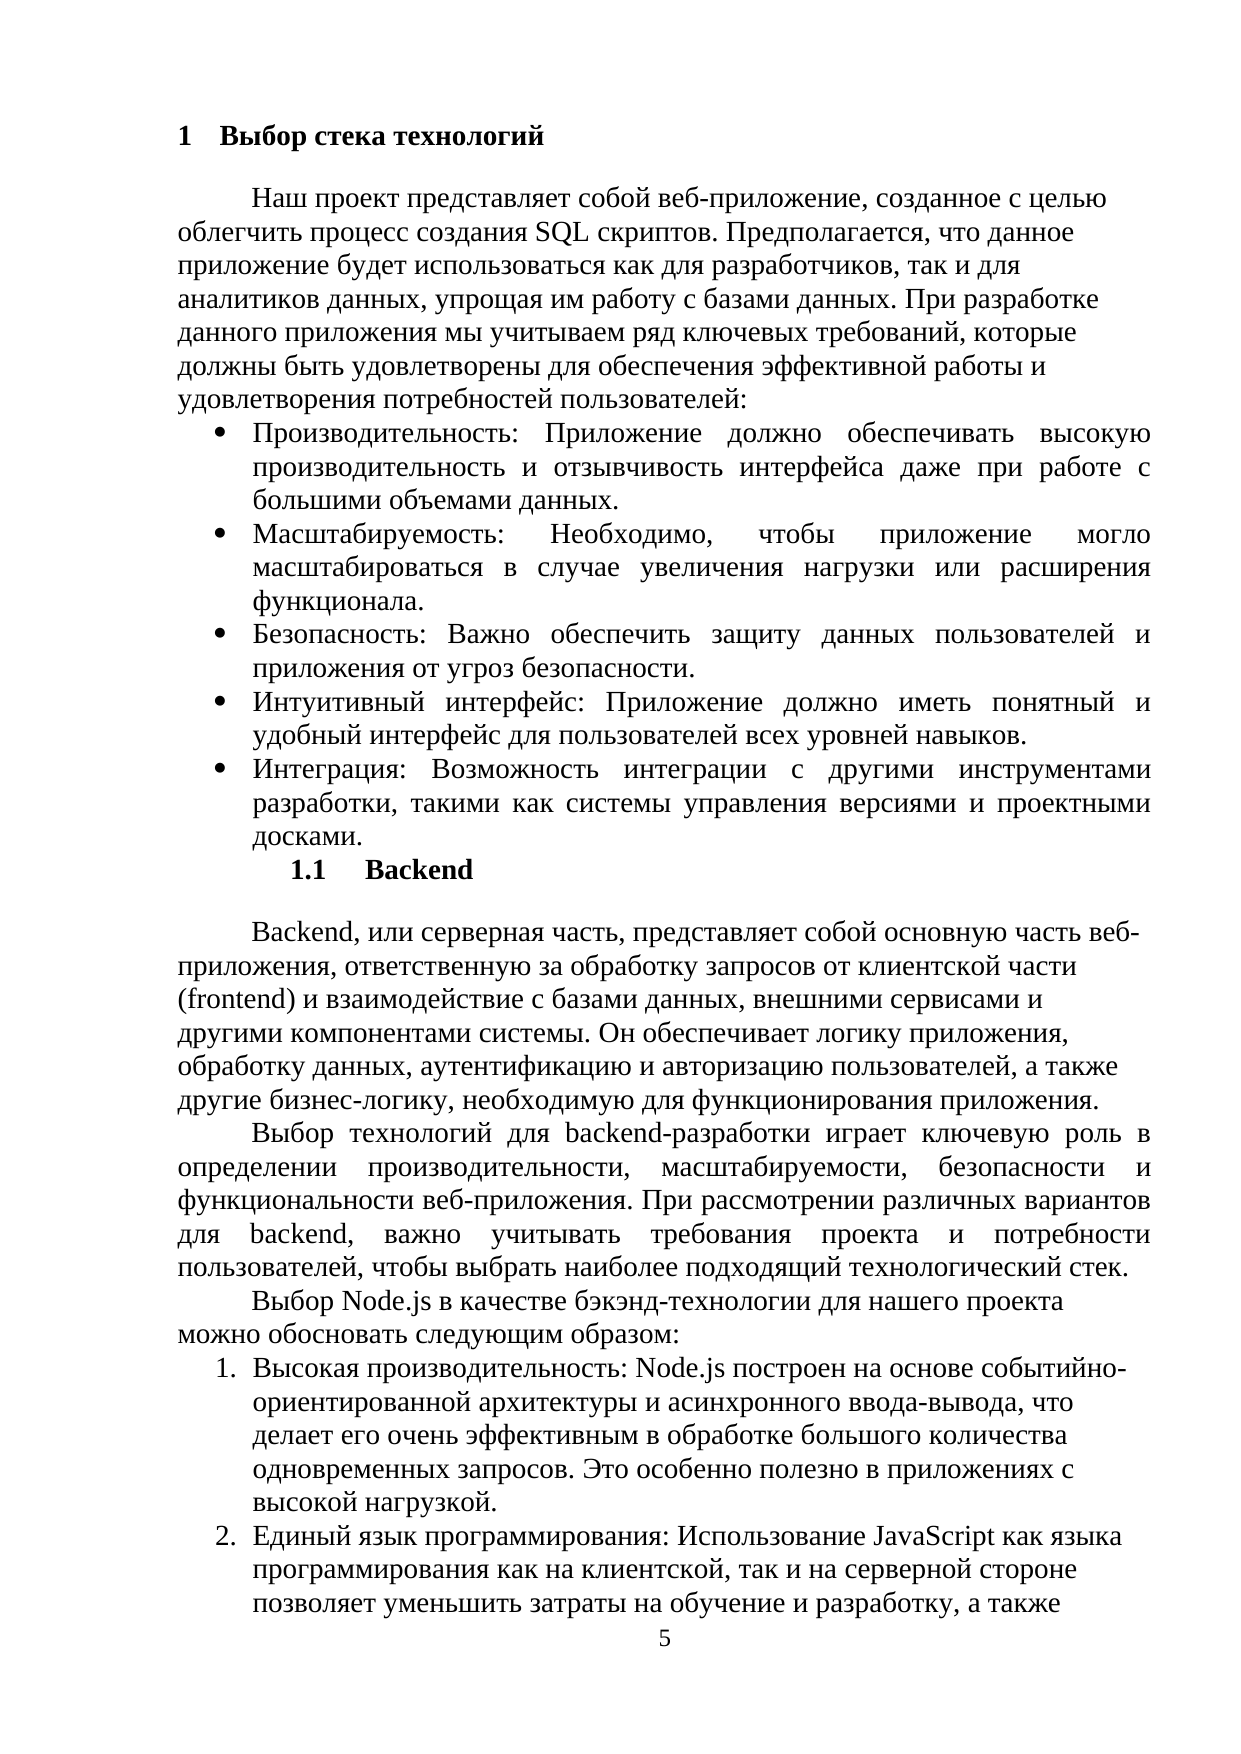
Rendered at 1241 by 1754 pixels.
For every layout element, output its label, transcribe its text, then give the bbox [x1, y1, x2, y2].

text Наш проект представляет собой веб-приложение, созданное с целью облегчить процесс создания SQL скриптов. Предполагается, что данное приложение будет использоваться как для разработчиков, так и для аналитиков данных, упрощая им работу с базами данных. При разработке данного приложения мы учитываем ряд ключевых требований, которые должны быть удовлетворены для обеспечения эффективной работы и удовлетворения потребностей пользователей: [177, 180, 1152, 415]
text Backend, или серверная часть, представляет собой основную часть веб-приложения, ответственную за обработку запросов от клиентской части (frontend) и взаимодействие с базами данных, внешними сервисами и другими компонентами системы. Он обеспечивает логику приложения, обработку данных, аутентификацию и авторизацию пользователей, а также другие бизнес-логику, необходимую для функционирования приложения. [177, 914, 1152, 1115]
text Выбор технологий для backend-разработки играет ключевую роль в определении производительности, масштабируемости, безопасности и функциональности веб-приложения. При рассмотрении различных вариантов для backend, важно учитывать требования проекта и потребности пользователей, чтобы выбрать наиболее подходящий технологический стек. [177, 1115, 1152, 1283]
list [215, 1518, 1152, 1618]
list Масштабируемость: Необходимо, чтобы приложение могло масштабироваться в случае увеличения нагрузки или расширения функционала. [215, 516, 1152, 617]
text Выбор Node.js в качестве бэкэнд-технологии для нашего проекта можно обосновать следующим образом: [177, 1283, 1152, 1350]
list Высокая производительность: Node.js построен на основе событийно-ориентированной архитектуры и асинхронного ввода-вывода, что делает его очень эффективным в обработке большого количества одновременных запросов. Это особенно полезно в приложениях с высокой нагрузкой. [215, 1350, 1152, 1518]
list Выбор стека технологий [177, 118, 1152, 152]
list Безопасность: Важно обеспечить защиту данных пользователей и приложения от угроз безопасности. [215, 617, 1152, 684]
list Backend [290, 852, 1152, 885]
list Производительность: Приложение должно обеспечивать высокую производительность и отзывчивость интерфейса даже при работе с большими объемами данных. [215, 415, 1152, 516]
list Интеграция: Возможность интеграции с другими инструментами разработки, такими как системы управления версиями и проектными досками. [215, 751, 1152, 852]
list Интуитивный интерфейс: Приложение должно иметь понятный и удобный интерфейс для пользователей всех уровней навыков. [215, 684, 1152, 751]
